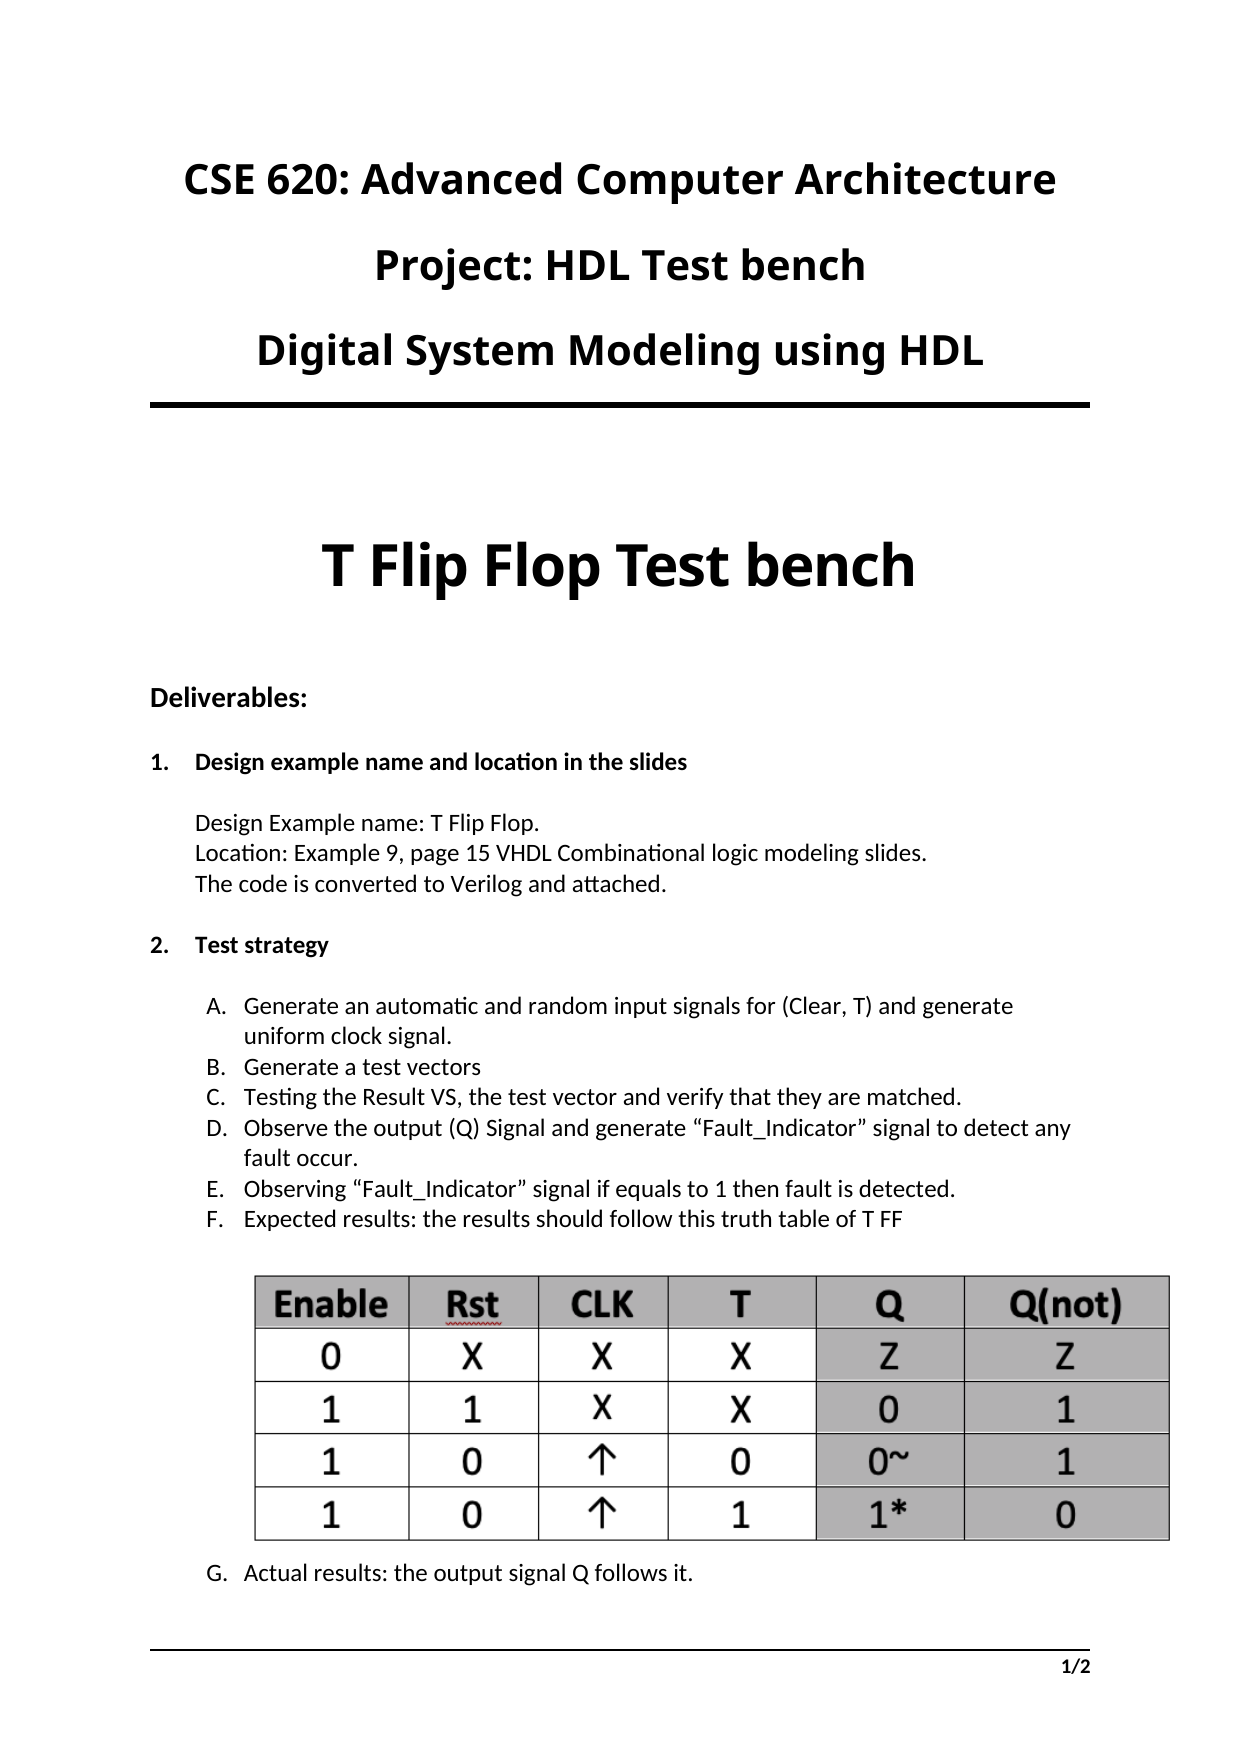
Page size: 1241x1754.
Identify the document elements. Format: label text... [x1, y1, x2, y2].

list Test strategy [150, 929, 1090, 959]
subtitle Project: HDL Test bench [150, 236, 1090, 292]
text Design Example name: T Flip Flop. [195, 807, 1090, 837]
list Observe the output (Q) Signal and generate “Fault_Indicator” signal to detect any fault occur. [206, 1112, 1090, 1173]
list Actual results: the output signal Q follows it. [206, 1557, 1090, 1587]
text Deliverables: [150, 679, 1090, 715]
title T Flip Flop Test bench [150, 524, 1090, 603]
list Expected results: the results should follow this truth table of T FF [206, 1203, 1090, 1234]
text Location: Example 9, page 15 VHDL Combinational logic modeling slides. [195, 837, 1090, 868]
picture [243, 1264, 1184, 1557]
list Design example name and location in the slides [150, 746, 1090, 776]
text The code is converted to Verilog and attached. [195, 868, 1090, 898]
list Testing the Result VS, the test vector and verify that they are matched. [206, 1081, 1090, 1112]
list Observing “Fault_Indicator” signal if equals to 1 then fault is detected. [206, 1173, 1090, 1203]
list Generate a test vectors [206, 1051, 1090, 1081]
list Generate an automatic and random input signals for (Clear, T) and generate uniform clock signal. [206, 990, 1090, 1051]
subtitle CSE 620: [150, 150, 1090, 207]
